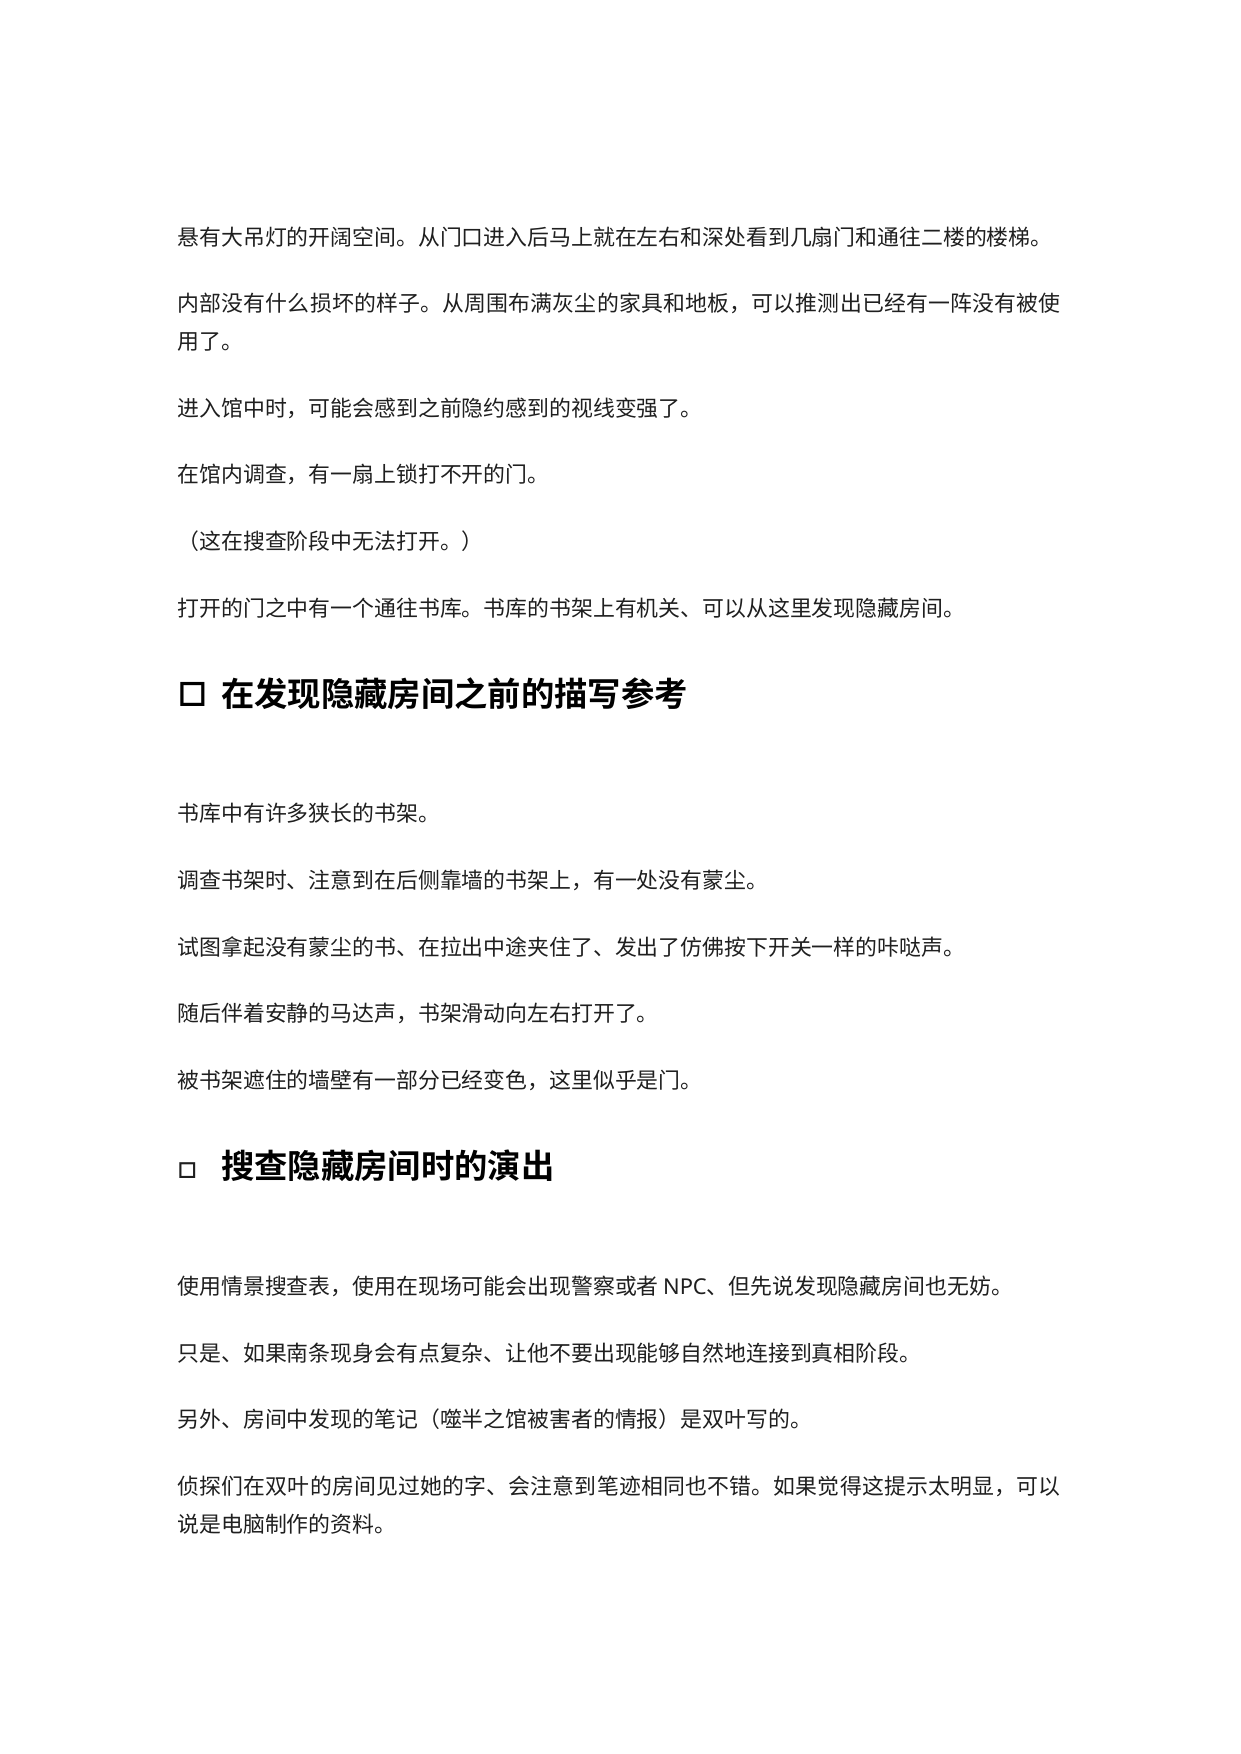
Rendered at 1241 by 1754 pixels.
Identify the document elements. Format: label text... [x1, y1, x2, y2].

text 打开的门之中有一个通往书库。书库的书架上有机关、可以从这里发现隐藏房间。 [177, 588, 1063, 625]
subtitle 搜查隐藏房间时的演出 [177, 1127, 1063, 1202]
text 试图拿起没有蒙尘的书、在拉出中途夹住了、发出了仿佛按下开关一样的咔哒声。 [177, 927, 1063, 964]
text 侦探们在双叶的房间见过她的字、会注意到笔迹相同也不错。如果觉得这提示太明显，可以说是电脑制作的资料。 [177, 1466, 1063, 1541]
text 被书架遮住的墙壁有一部分已经变色，这里似乎是门。 [177, 1060, 1063, 1098]
text 内部没有什么损坏的样子。从周围布满灰尘的家具和地板，可以推测出已经有一阵没有被使用了。 [177, 283, 1063, 358]
subtitle 在发现隐藏房间之前的描写参考 [177, 654, 1063, 729]
text 随后伴着安静的马达声，书架滑动向左右打开了。 [177, 993, 1063, 1031]
text 进入馆中时，可能会感到之前隐约感到的视线变强了。 [177, 388, 1063, 425]
text 悬有大吊灯的开阔空间。从门口进入后马上就在左右和深处看到几扇门和通往二楼的楼梯。 [177, 217, 1063, 254]
text （这在搜查阶段中无法打开。） [177, 521, 1063, 558]
text 另外、房间中发现的笔记（噬半之馆被害者的情报）是双叶写的。 [177, 1399, 1063, 1437]
text 在馆内调查，有一扇上锁打不开的门。 [177, 454, 1063, 492]
text 只是、如果南条现身会有点复杂、让他不要出现能够自然地连接到真相阶段。 [177, 1333, 1063, 1370]
text 调查书架时、注意到在后侧靠墙的书架上，有一处没有蒙尘。 [177, 860, 1063, 898]
text 书库中有许多狭长的书架。 [177, 793, 1063, 831]
text 使用情景搜查表，使用在现场可能会出现警察或者NPC、但先说发现隐藏房间也无妨。 [177, 1266, 1063, 1304]
